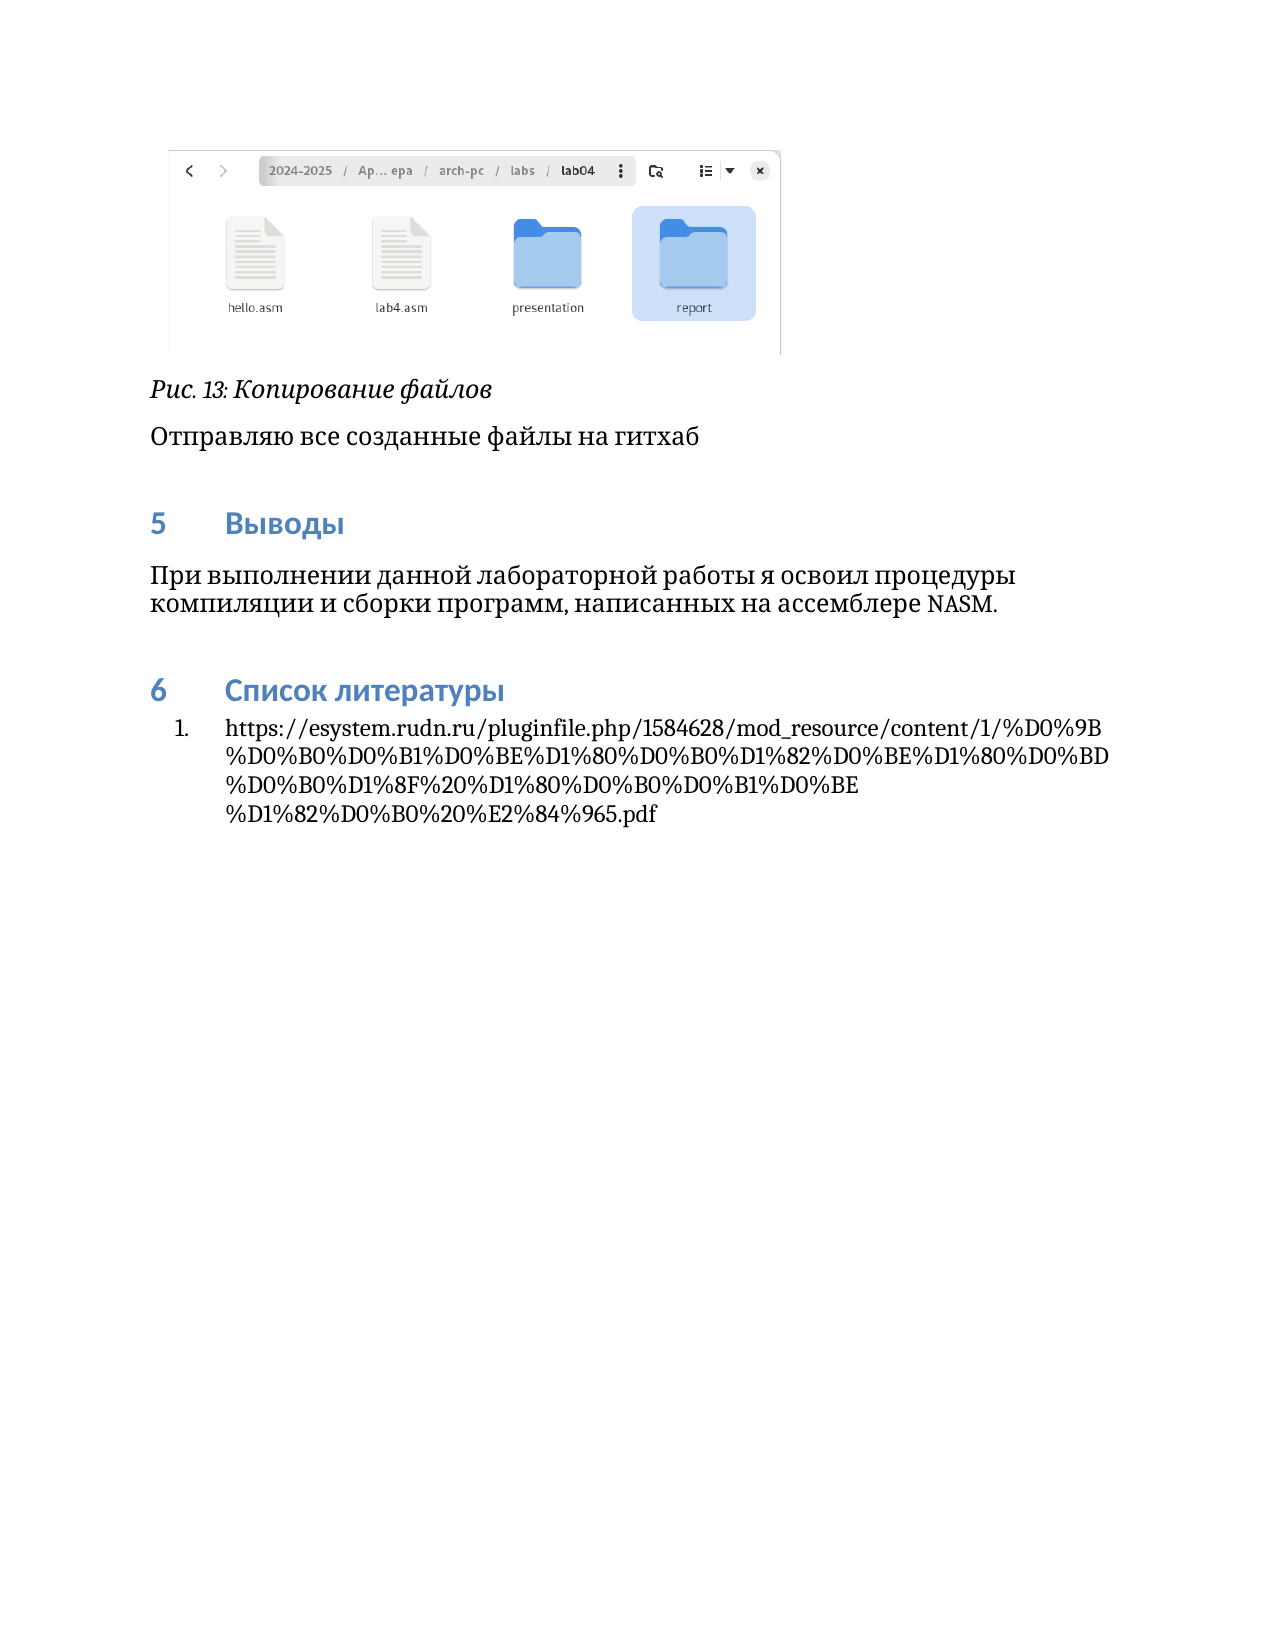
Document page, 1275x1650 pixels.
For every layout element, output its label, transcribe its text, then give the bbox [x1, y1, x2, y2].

text Рис. 13: Копирование файлов [150, 376, 1125, 404]
subtitle 6 Список литературы [150, 669, 1125, 710]
text При выполнении данной лабораторной работы я освоил процедуры компиляции и сборки программ, написанных на ассемблере NASM. [150, 562, 1125, 619]
picture [168, 150, 782, 355]
subtitle 5 Выводы [150, 502, 1125, 543]
list https://esystem.rudn.ru/pluginfile.php/1584628/mod_resource/content/1/%D0%9B%D0%B0%D0%B1%D0%BE%D1%80%D0%B0%D1%82%D0%BE%D1%80%D0%BD%D0%B0%D1%8F%20%D1%80%D0%B0%D0%B1%D0%BE%D1%82%D0%B0%20%E2%84%965.pdf [175, 713, 1125, 828]
text Отправляю все созданные файлы на гитхаб [150, 423, 1125, 452]
